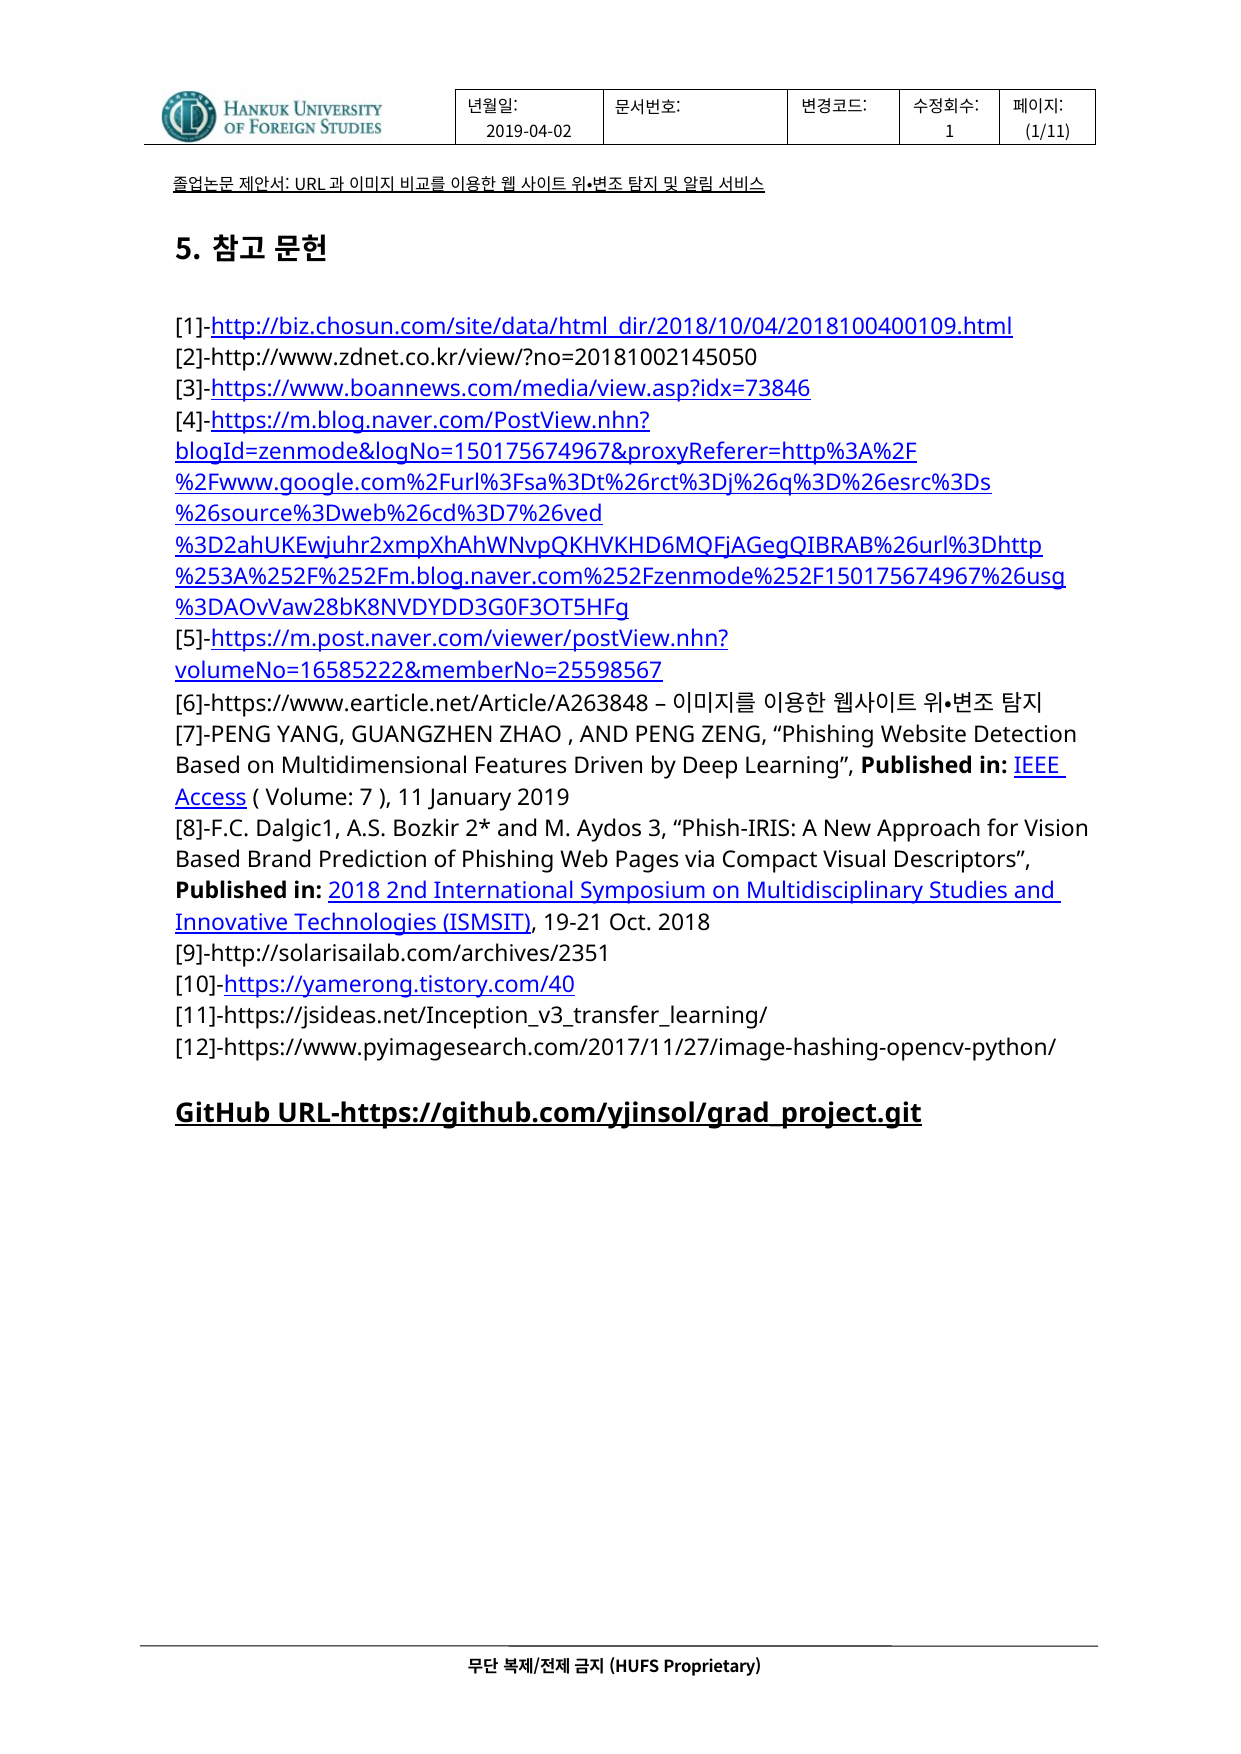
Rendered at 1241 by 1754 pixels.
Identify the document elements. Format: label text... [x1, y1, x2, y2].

text [7]-PENG YANG, GUANGZHEN ZHAO , AND PENG ZENG, “Phishing Website Detection Based on Multidimensional Features Driven by Deep Learning”, Published in: IEEE Access ( Volume: 7 ), 11 January 2019 [175, 718, 1109, 812]
text [9]-http://solarisailab.com/archives/2351 [175, 937, 1109, 968]
text [2]-http://www.zdnet.co.kr/view/?no=20181002145050 [175, 341, 1109, 372]
text [12]-https://www.pyimagesearch.com/2017/11/27/image-hashing-opencv-python/ [175, 1031, 1109, 1062]
text [8]-F.C. Dalgic1, A.S. Bozkir 2* and M. Aydos 3, “Phish-IRIS: A New Approach for Vision Based Brand Prediction of Phishing Web Pages via Compact Visual Descriptors”, Published in: 2018 2nd International Symposium on Multidisciplinary Studies and Innovative Technologies (ISMSIT), 19-21 Oct. 2018 [175, 812, 1109, 937]
list 참고 문헌 [175, 225, 792, 267]
text [11]-https://jsideas.net/Inception_v3_transfer_learning/ [175, 999, 1109, 1031]
text [5]-https://m.post.naver.com/viewer/postView.nhn?volumeNo=16585222&memberNo=25598567 [175, 622, 1109, 685]
text [3]-https://www.boannews.com/media/view.asp?idx=73846 [175, 372, 1109, 403]
text [4]-https://m.blog.naver.com/PostView.nhn?blogId=zenmode&logNo=150175674967&proxyReferer=http%3A%2F%2Fwww.google.com%2Furl%3Fsa%3Dt%26rct%3Dj%26q%3D%26esrc%3Ds%26source%3Dweb%26cd%3D7%26ved%3D2ahUKEwjuhr2xmpXhAhWNvpQKHVKHD6MQFjAGegQIBRAB%26url%3Dhttp%253A%252F%252Fm.blog.naver.com%252Fzenmode%252F150175674967%26usg%3DAOvVaw28bK8NVDYDD3G0F3OT5HFg [175, 403, 1109, 622]
text GitHub URL-https://github.com/yjinsol/grad_project.git [175, 1093, 1109, 1130]
text [1]-http://biz.chosun.com/site/data/html_dir/2018/10/04/2018100400109.html [175, 310, 1109, 341]
text [10]-https://yamerong.tistory.com/40 [175, 968, 1109, 999]
picture [161, 89, 383, 143]
text [6]-https://www.earticle.net/Article/A263848 – 이미지를 이용한 웹사이트 위•변조 탐지 [175, 685, 1109, 718]
